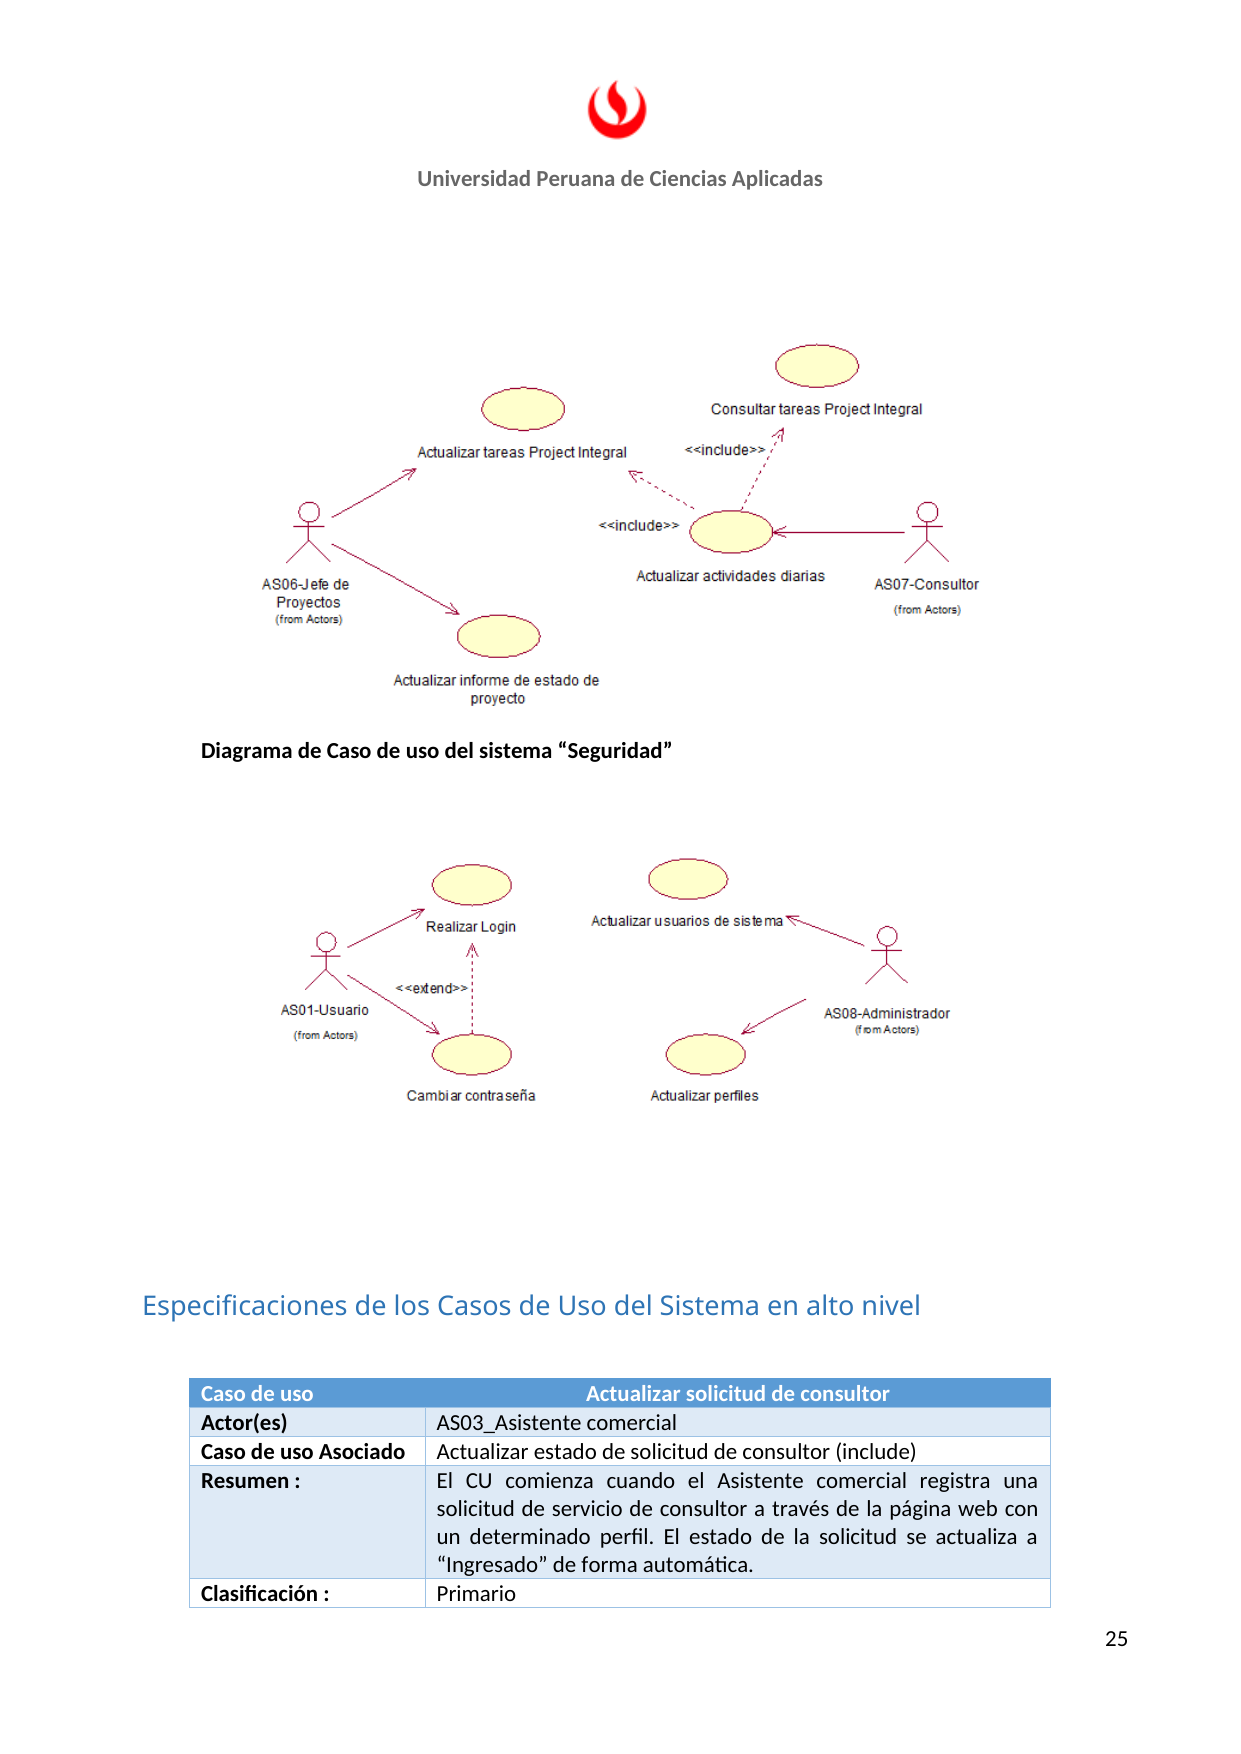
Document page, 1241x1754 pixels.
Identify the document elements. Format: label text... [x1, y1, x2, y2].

table_header Caso de uso [190, 1379, 425, 1407]
text Diagrama de Caso de uso del sistema “Seguridad” [201, 736, 1128, 764]
picture [268, 830, 972, 1144]
table_cell El CU comienza cuando el Asistente comercial registra una solicitud de servicio de consultor a través de la página web con un determinado perfil. El estado de la solicitud se actualiza a “Ingresado” de forma automática. [426, 1466, 1050, 1578]
table_cell Actualizar estado de solicitud de consultor (include) [426, 1437, 1050, 1465]
table_cell AS03_Asistente comercial [426, 1408, 1050, 1436]
picture [236, 305, 1004, 718]
table_cell Clasificación : [190, 1579, 425, 1607]
table_header Actualizar solicitud de consultor [426, 1379, 1050, 1407]
picture [582, 73, 653, 146]
table_cell Caso de uso Asociado [190, 1437, 425, 1465]
table_cell Actor(es) [190, 1408, 425, 1436]
subtitle Especificaciones de los Casos de Uso del Sistema en alto nivel [142, 1287, 1128, 1324]
table_cell Primario [426, 1579, 1050, 1607]
table_cell Resumen : [190, 1466, 425, 1578]
